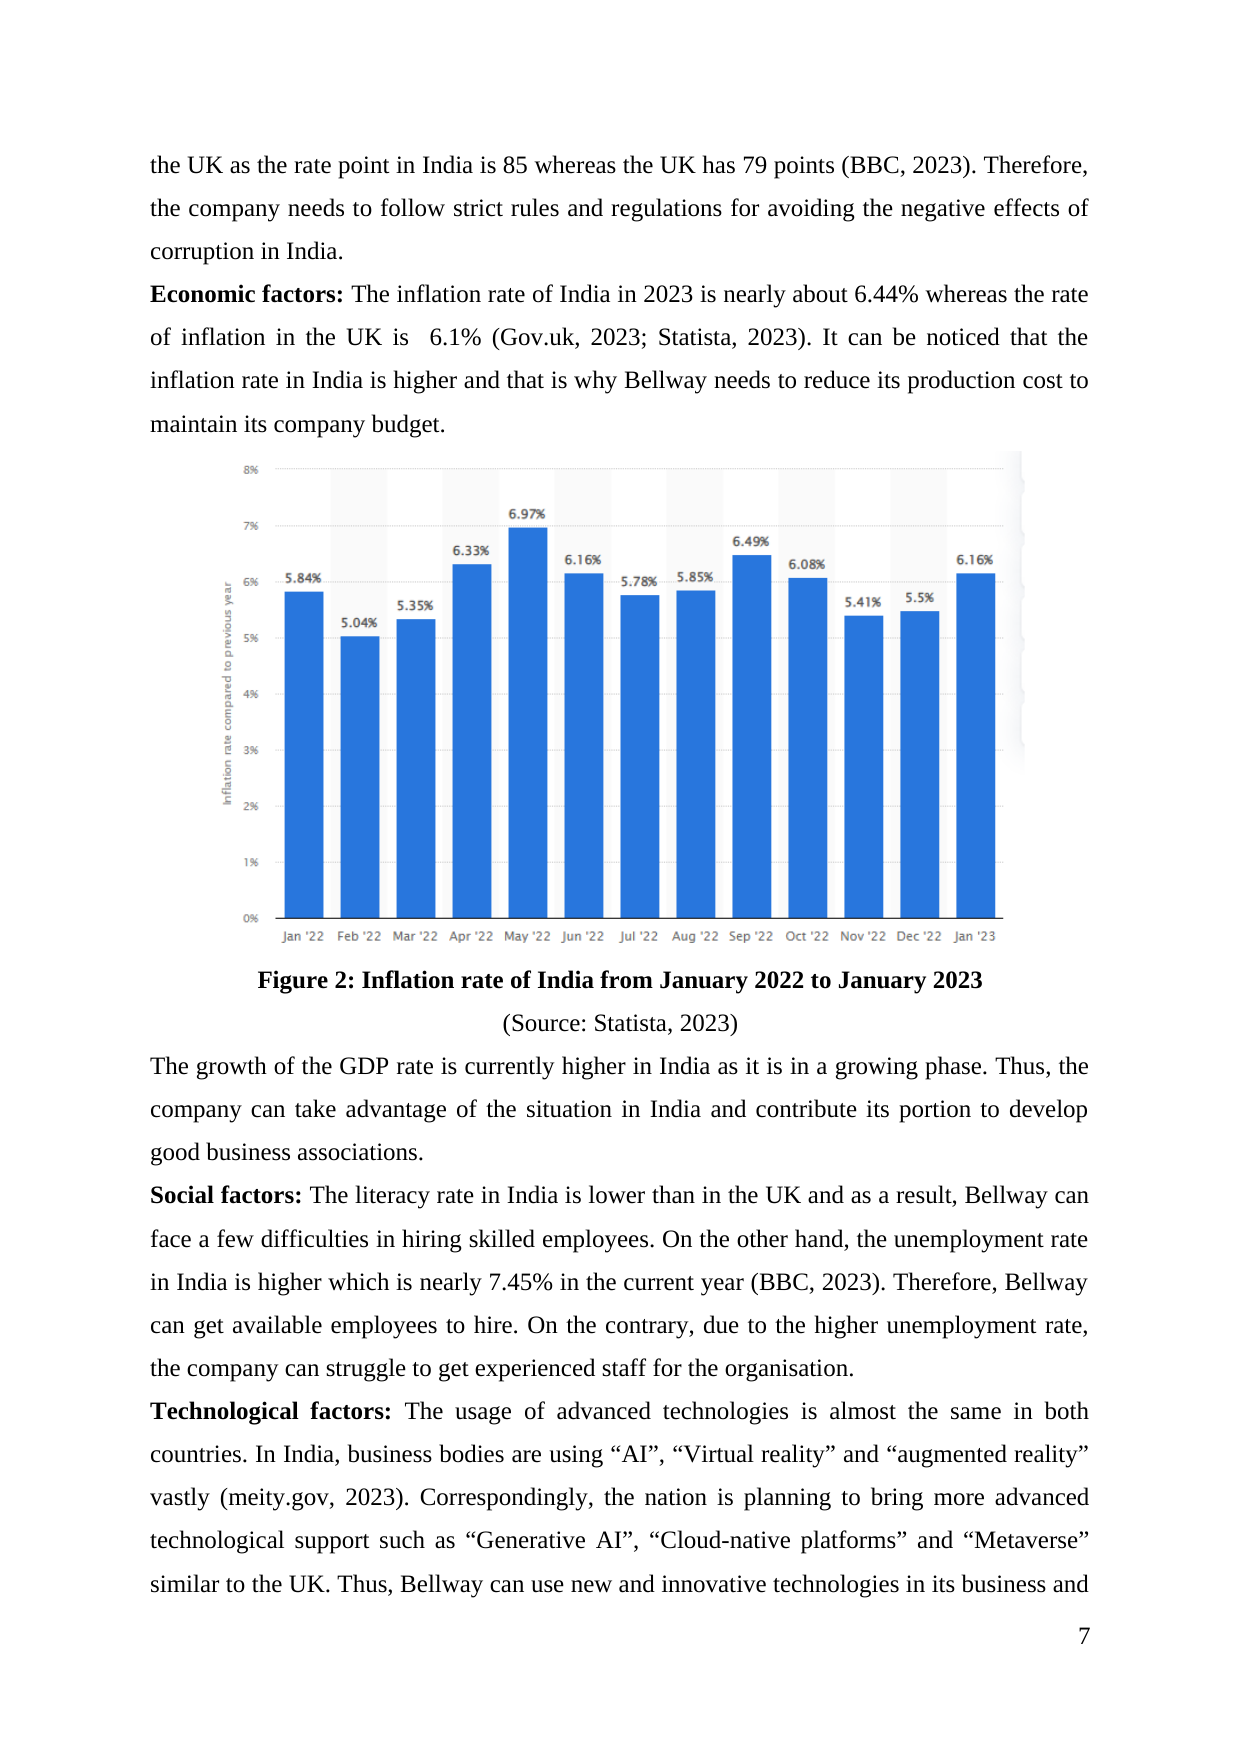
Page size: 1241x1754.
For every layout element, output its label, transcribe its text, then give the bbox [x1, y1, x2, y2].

text Figure 2: Inflation rate of India from January 2022 to January 2023 [150, 965, 1090, 994]
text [150, 150, 1090, 265]
text Economic factors: The inflation rate of India in 2023 is nearly about 6.44% whereas the rate of inflation in the UK is 6.1% (Gov.uk, 2023; Statista, 2023). It can be noticed that the inflation rate in India is higher and that is why Bellway needs to reduce its production cost to maintain its company budget. [150, 279, 1090, 437]
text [150, 1396, 1090, 1597]
text Social factors: The literacy rate in India is lower than in the UK and as a result, Bellway can face a few difficulties in hiring skilled employees. On the other hand, the unemployment rate in India is higher which is nearly 7.45% in the current year (BBC, 2023). Therefore, Bellway can get available employees to hire. On the contrary, due to the higher unemployment rate, the company can struggle to get experienced staff for the organisation. [150, 1181, 1090, 1382]
text (Source: Statista, 2023) [150, 1008, 680, 1037]
text The growth of the GDP rate is currently higher in India as it is in a growing phase. Thus, the company can take advantage of the situation in India and contribute its portion to develop good business associations. [150, 1051, 1090, 1166]
picture [215, 451, 1025, 951]
text (Source: Statista, 2023) [729, 1008, 1090, 1037]
